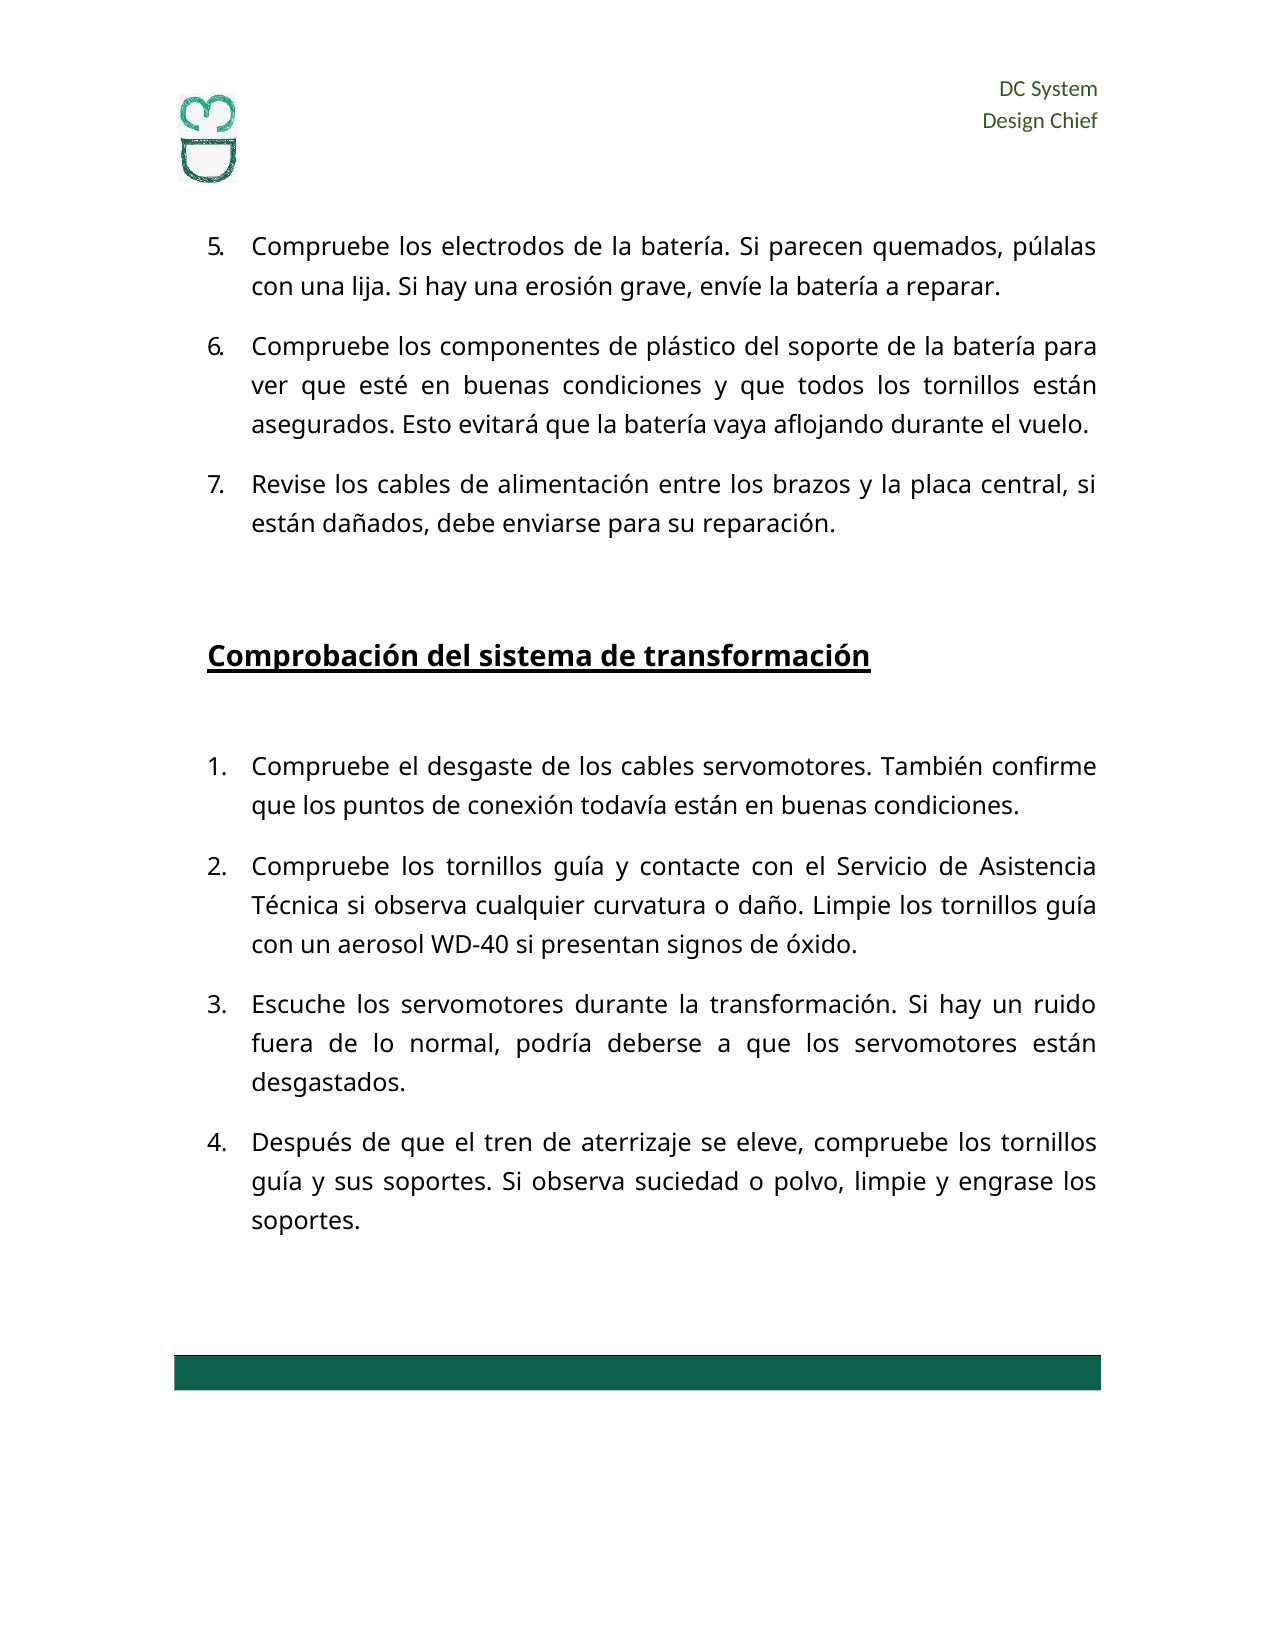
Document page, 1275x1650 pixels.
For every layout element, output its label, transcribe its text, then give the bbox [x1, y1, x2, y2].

list Escuche los servomotores durante la transformación. Si hay un ruido fuera de lo normal, podría deberse a que los servomotores están desgastados. [207, 986, 1098, 1099]
list Compruebe los tornillos guía y contacte con el Servicio de Asistencia Técnica si observa cualquier curvatura o daño. Limpie los tornillos guía con un aerosol WD-40 si presentan signos de óxido. [207, 848, 1098, 961]
picture [177, 93, 237, 183]
text Comprobación del sistema de transformación [207, 635, 1121, 675]
list Compruebe los componentes de plástico del soporte de la batería para ver que esté en buenas condiciones y que todos los tornillos están asegurados. Esto evitará que la batería vaya aflojando durante el vuelo. [207, 328, 1098, 441]
list Revise los cables de alimentación entre los brazos y la placa central, si están dañados, debe enviarse para su reparación. [207, 467, 1098, 540]
list Compruebe el desgaste de los cables servomotores. También confirme que los puntos de conexión todavía están en buenas condiciones. [207, 749, 1098, 822]
list Compruebe los electrodos de la batería. Si parecen quemados, púlalas con una lija. Si hay una erosión grave, envíe la batería a reparar. [207, 229, 1098, 302]
list Después de que el tren de aterrizaje se eleve, compruebe los tornillos guía y sus soportes. Si observa suciedad o polvo, limpie y engrase los soportes. [207, 1124, 1098, 1237]
